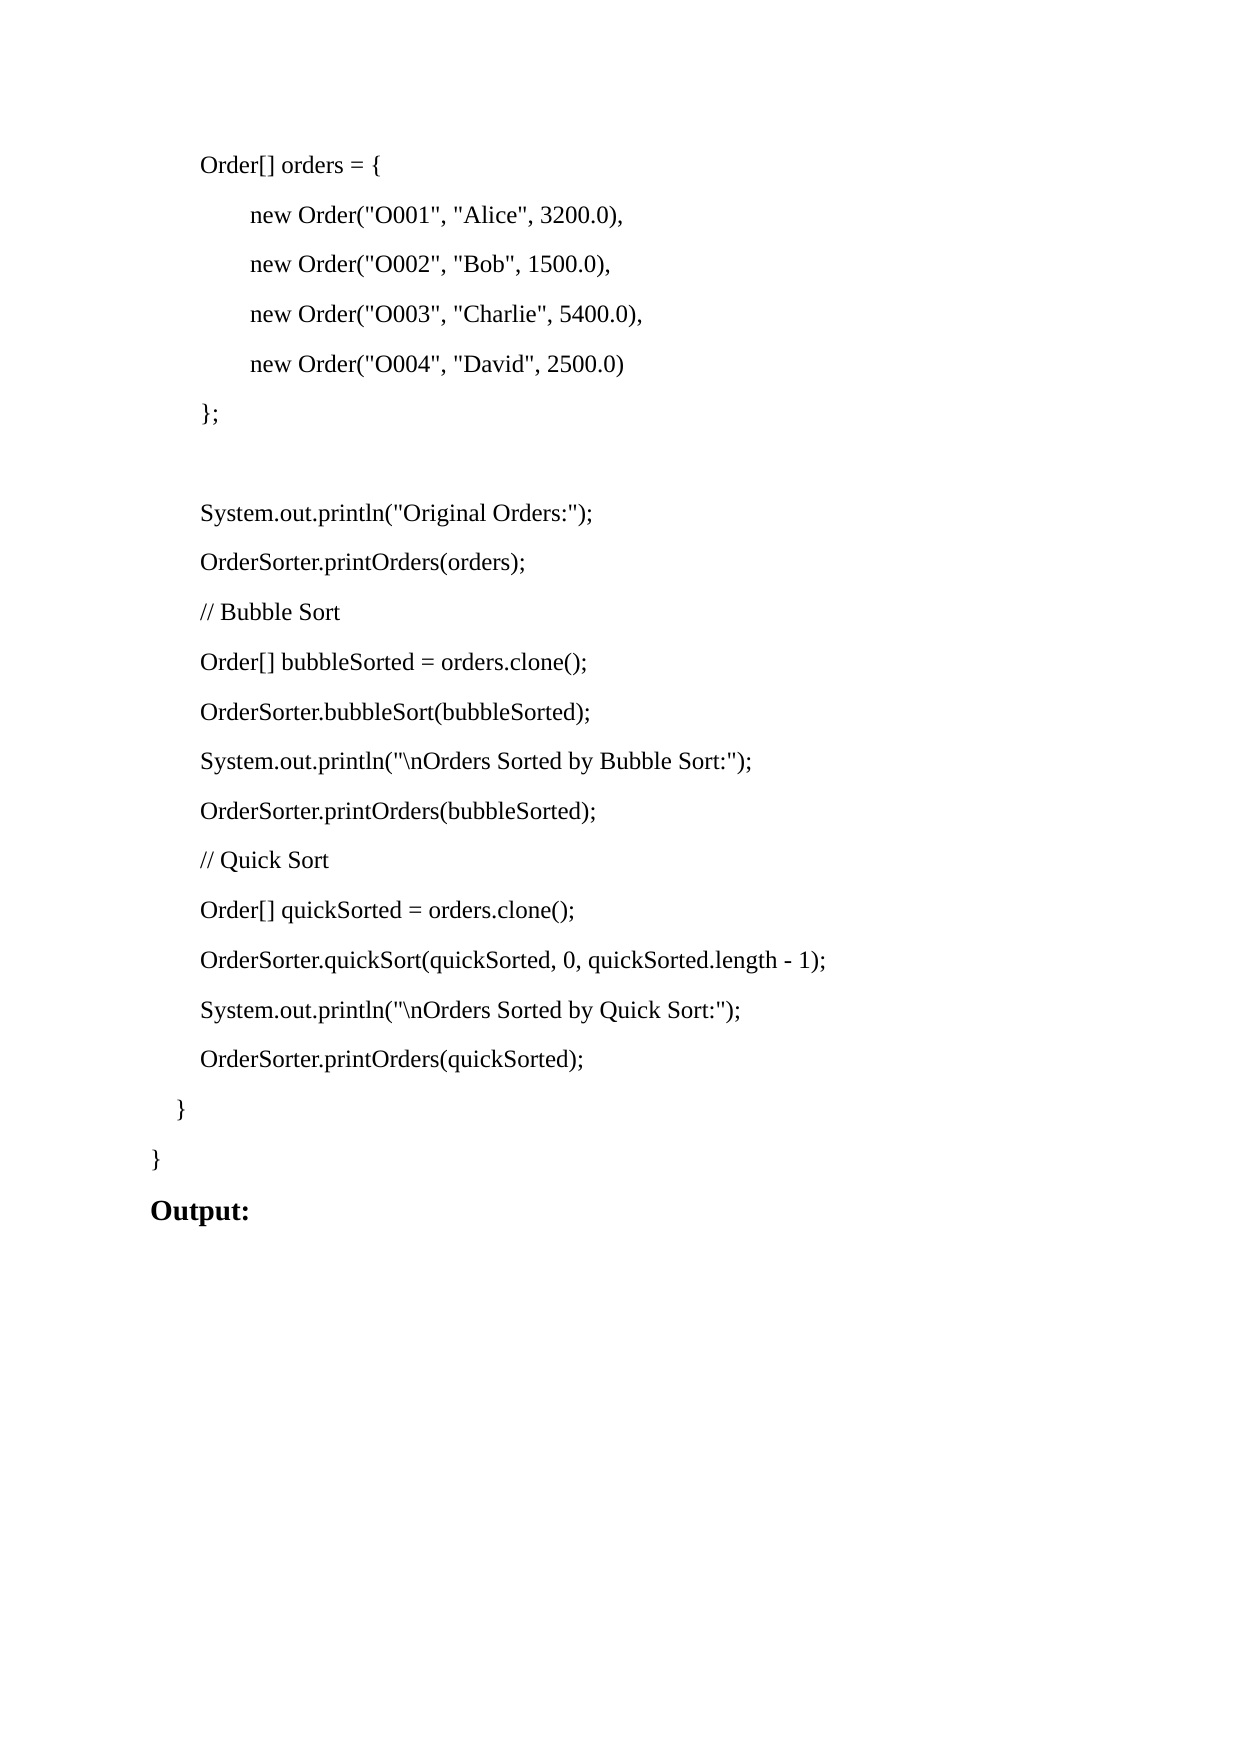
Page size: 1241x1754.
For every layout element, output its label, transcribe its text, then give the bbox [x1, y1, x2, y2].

text OrderSorter.quickSort(quickSorted, 0, quickSorted.length - 1); [150, 945, 1090, 974]
text Order[] bubbleSorted = orders.clone(); [150, 647, 1090, 676]
text new Order("O002", "Bob", 1500.0), [150, 249, 1090, 278]
text OrderSorter.printOrders(quickSorted); [150, 1044, 1090, 1073]
text new Order("O001", "Alice", 3200.0), [150, 200, 1090, 228]
text OrderSorter.printOrders(bubbleSorted); [150, 796, 1090, 825]
text System.out.println("\nOrders Sorted by Bubble Sort:"); [150, 746, 1090, 775]
text System.out.println("\nOrders Sorted by Quick Sort:"); [150, 995, 1090, 1023]
text new Order("O004", "David", 2500.0) [150, 349, 1090, 377]
text // Bubble Sort [150, 597, 1090, 626]
text Order[] orders = { [150, 150, 1090, 179]
text new Order("O003", "Charlie", 5400.0), [150, 299, 1090, 328]
text System.out.println("Original Orders:"); [150, 498, 1090, 527]
text OrderSorter.printOrders(orders); [150, 547, 1090, 576]
text OrderSorter.bubbleSort(bubbleSorted); [150, 697, 1090, 725]
text }; [150, 398, 1090, 427]
text } [150, 1144, 1090, 1172]
text Output: [150, 1193, 1090, 1227]
text Order[] quickSorted = orders.clone(); [150, 895, 1090, 924]
text } [150, 1094, 1090, 1123]
text // Quick Sort [150, 846, 1090, 874]
